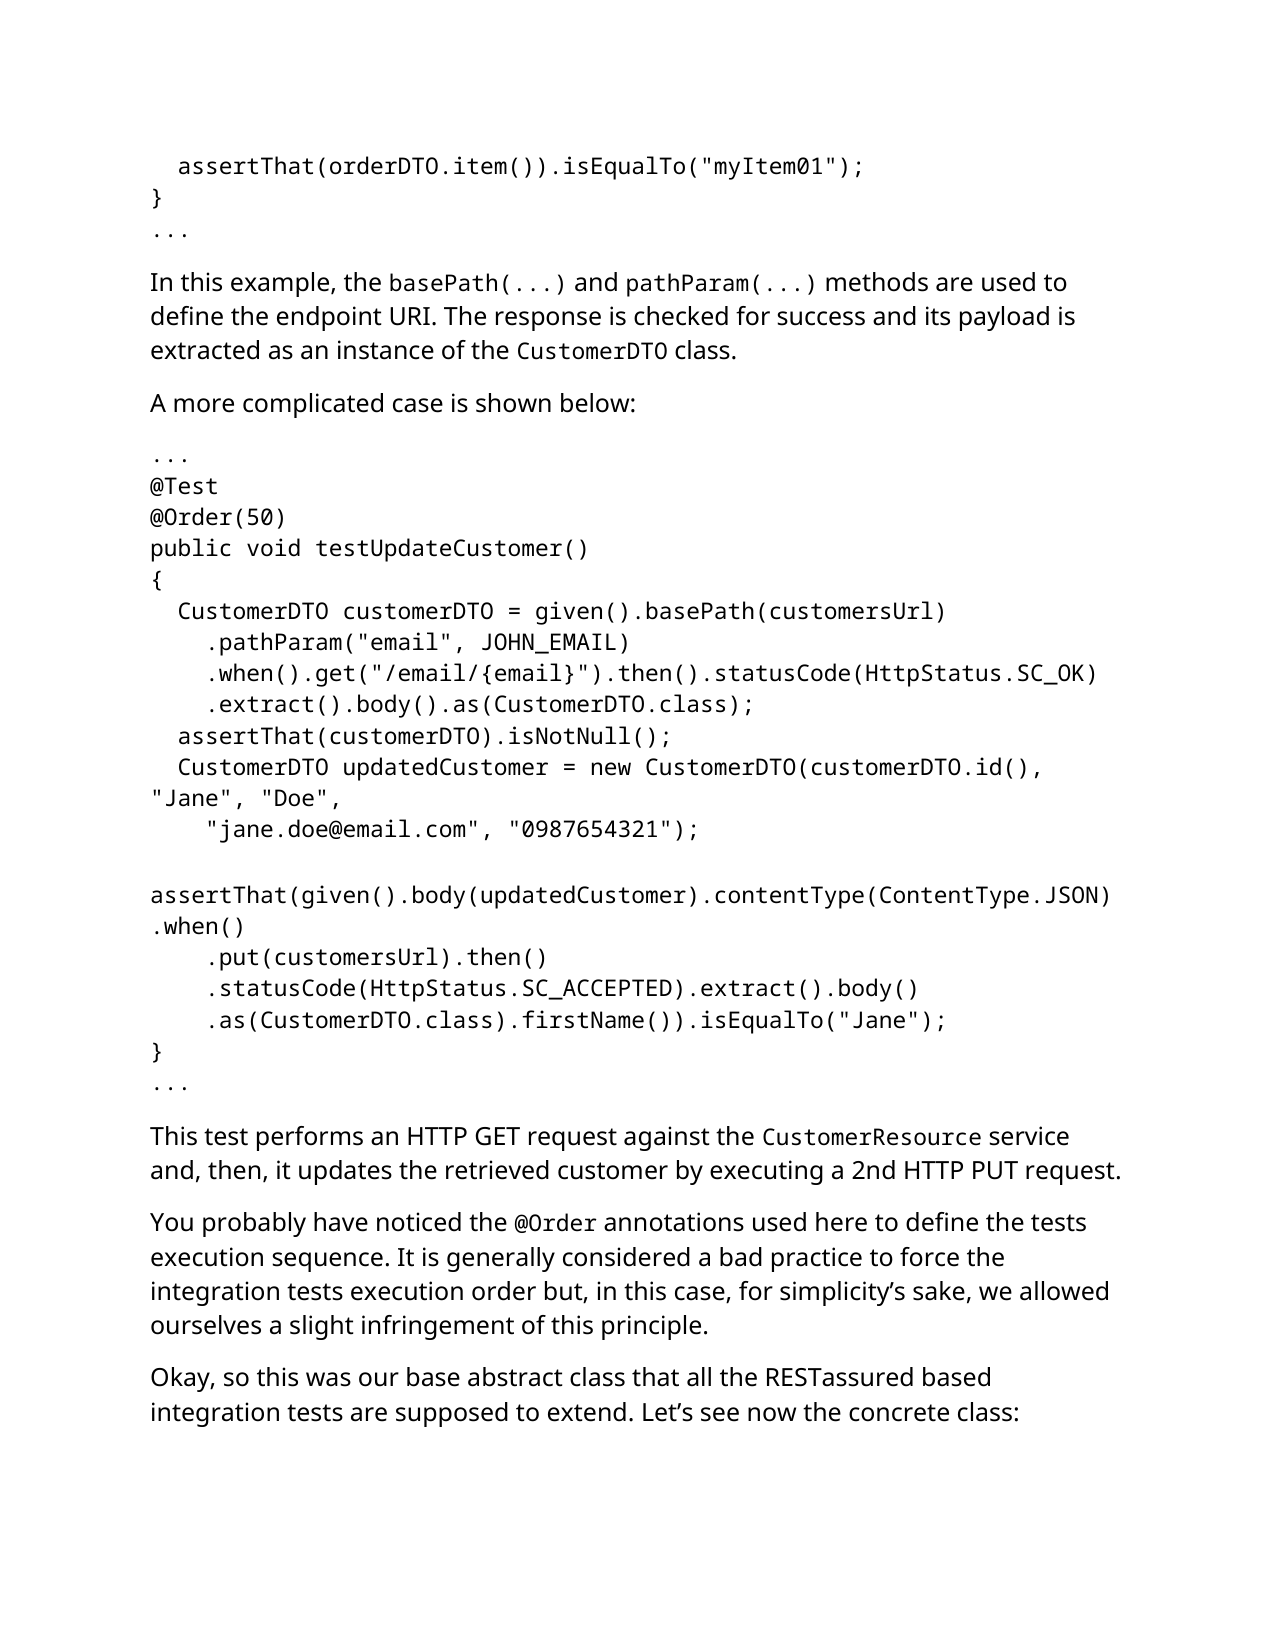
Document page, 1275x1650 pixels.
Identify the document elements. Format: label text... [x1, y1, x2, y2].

text In this example, the basePath(...) and pathParam(...) methods are used to define the endpoint URI. The response is checked for success and its payload is extracted as an instance of the CustomerDTO class. [150, 264, 1125, 367]
text A more complicated case is shown below: [150, 386, 1125, 419]
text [150, 150, 1125, 244]
text Okay, so this was our base abstract class that all the RESTassured based integration tests are supposed to extend. Let’s see now the concrete class: [150, 1360, 1125, 1428]
text This test performs an HTTP GET request against the CustomerResource service and, then, it updates the retrieved customer by executing a 2nd HTTP PUT request. [150, 1118, 1125, 1186]
text ... @Test @Order(50) public void testUpdateCustomer() { CustomerDTO customerDTO = given().basePath(customersUrl) .pathParam("email", JOHN_EMAIL) .when().get("/email/{email}").then().statusCode(HttpStatus.SC_OK) .extract().body().as(CustomerDTO.class); assertThat(customerDTO).isNotNull(); CustomerDTO updatedCustomer = new CustomerDTO(customerDTO.id(), "Jane", "Doe", "jane.doe@email.com", "0987654321"); assertThat(given().body(updatedCustomer).contentType(ContentType.JSON).when() .put(customersUrl).then() .statusCode(HttpStatus.SC_ACCEPTED).extract().body() .as(CustomerDTO.class).firstName()).isEqualTo("Jane"); } ... [150, 438, 1125, 1097]
text You probably have noticed the @Order annotations used here to define the tests execution sequence. It is generally considered a bad practice to force the integration tests execution order but, in this case, for simplicity’s sake, we allowed ourselves a slight infringement of this principle. [150, 1205, 1125, 1341]
